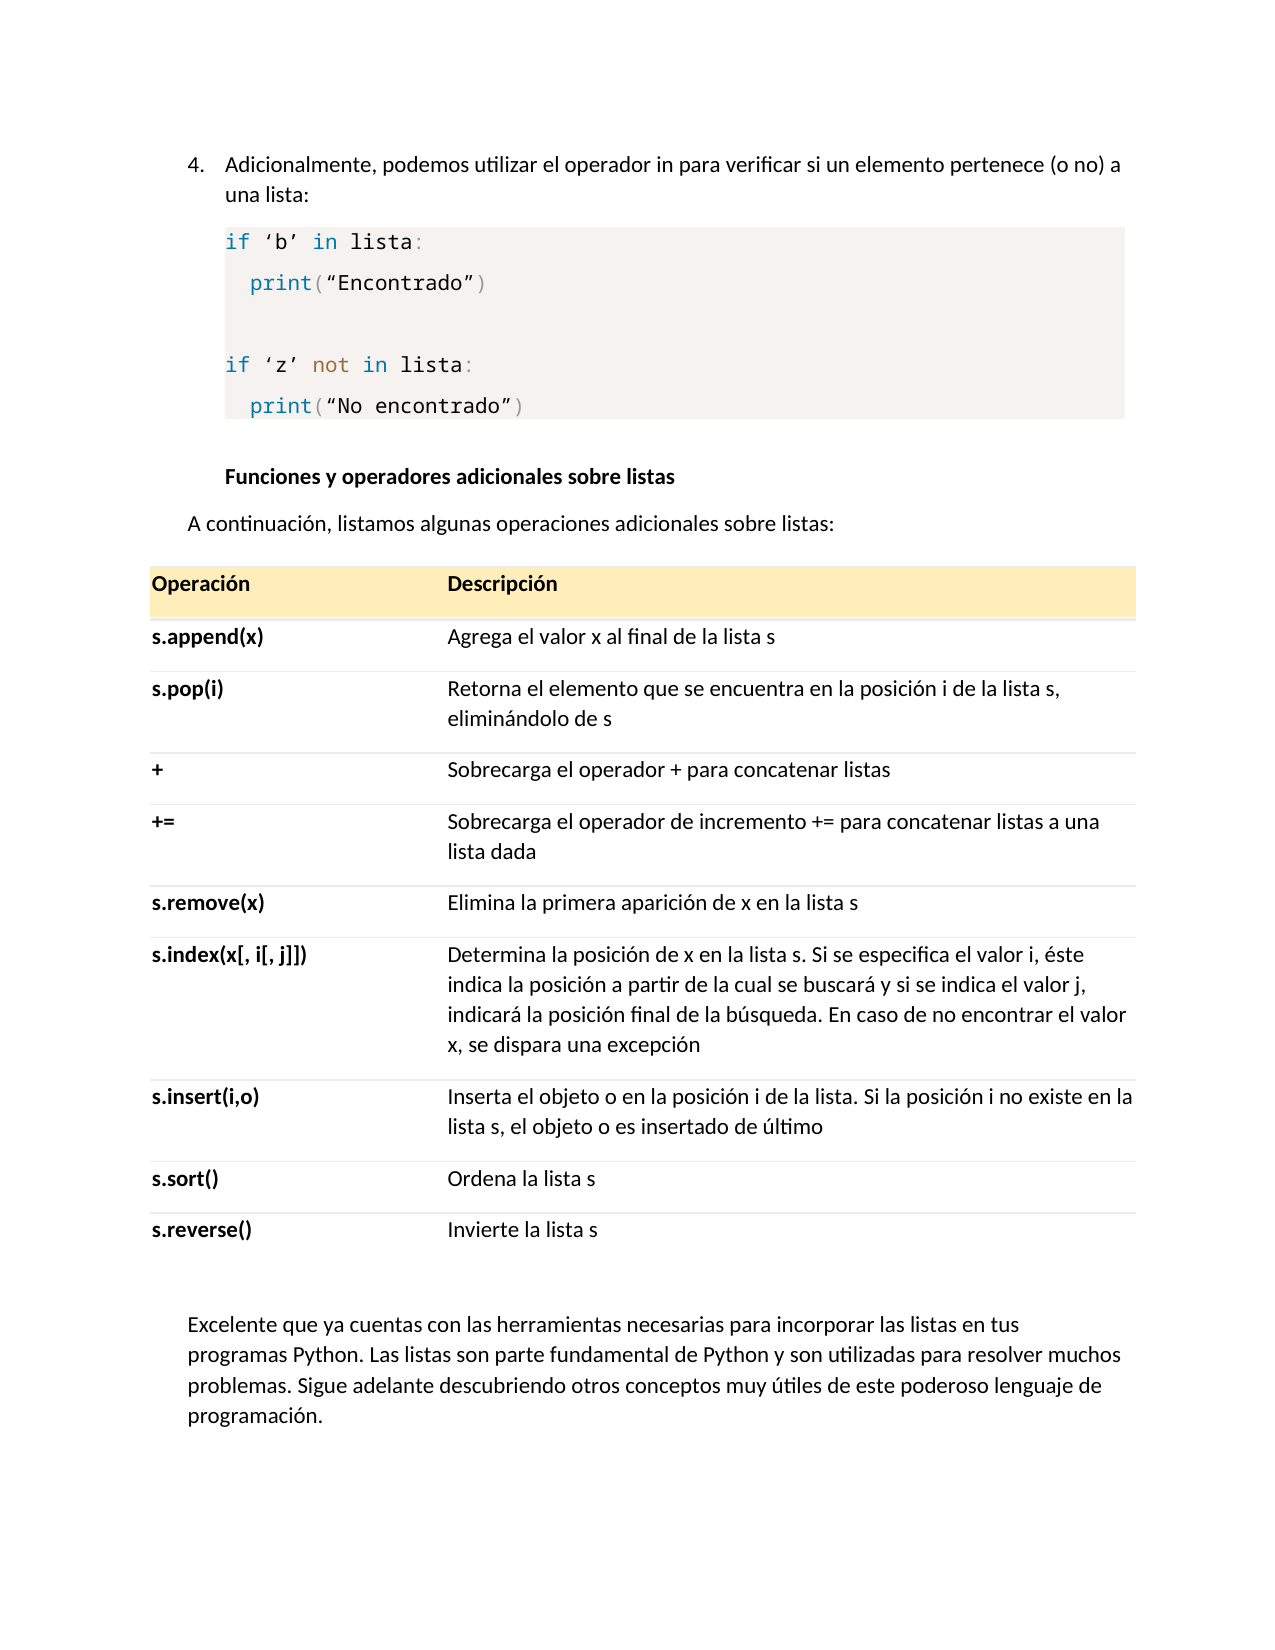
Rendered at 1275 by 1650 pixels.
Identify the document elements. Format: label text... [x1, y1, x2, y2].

table_cell Invierte la lista s [446, 1214, 1136, 1263]
table_header Descripción [446, 568, 1136, 617]
table_cell s.reverse() [150, 1214, 446, 1263]
table_cell += [150, 805, 446, 885]
table_cell Determina la posición de x en la lista s. Si se especifica el valor i, éste indica la posición a partir de la cual se buscará y si se indica el valor j, indicará la posición final de la búsqueda. En caso de no encontrar el valor x, se dispara una excepción [446, 938, 1136, 1079]
table_cell Ordena la lista s [446, 1162, 1136, 1212]
table_cell Sobrecarga el operador + para concatenar listas [446, 754, 1136, 804]
table_cell Retorna el elemento que se encuentra en la posición i de la lista s, eliminándolo de s [446, 672, 1136, 752]
table_cell s.append(x) [150, 621, 446, 671]
table_cell Sobrecarga el operador de incremento += para concatenar listas a una lista dada [446, 805, 1136, 885]
table_cell Inserta el objeto o en la posición i de la lista. Si la posición i no existe en la lista s, el objeto o es insertado de último [446, 1081, 1136, 1161]
table_cell + [150, 754, 446, 804]
table_cell s.sort() [150, 1162, 446, 1212]
text print(“No encontrado”) [225, 391, 1125, 419]
list Funciones y operadores adicionales sobre listas [225, 462, 1125, 490]
table_cell Elimina la primera aparición de x en la lista s [446, 887, 1136, 937]
table_cell s.remove(x) [150, 887, 446, 937]
table_cell Agrega el valor x al final de la lista s [446, 621, 1136, 671]
table_cell s.pop(i) [150, 672, 446, 752]
table_cell s.insert(i,o) [150, 1081, 446, 1161]
text A continuación, listamos algunas operaciones adicionales sobre listas: [187, 509, 1125, 537]
text if ‘b’ in lista: [225, 227, 1125, 256]
text print(“Encontrado”) [225, 268, 1125, 296]
text Excelente que ya cuentas con las herramientas necesarias para incorporar las listas en tus programas Python. Las listas son parte fundamental de Python y son utilizadas para resolver muchos problemas. Sigue adelante descubriendo otros conceptos muy útiles de este poderoso lenguaje de programación. [187, 1310, 1125, 1429]
text if ‘z’ not in lista: [225, 350, 1125, 378]
list Adicionalmente, podemos utilizar el operador in para verificar si un elemento pertenece (o no) a una lista: [187, 150, 1125, 208]
table_header Operación [150, 568, 446, 617]
table_cell s.index(x[, i[, j]]) [150, 938, 446, 1079]
